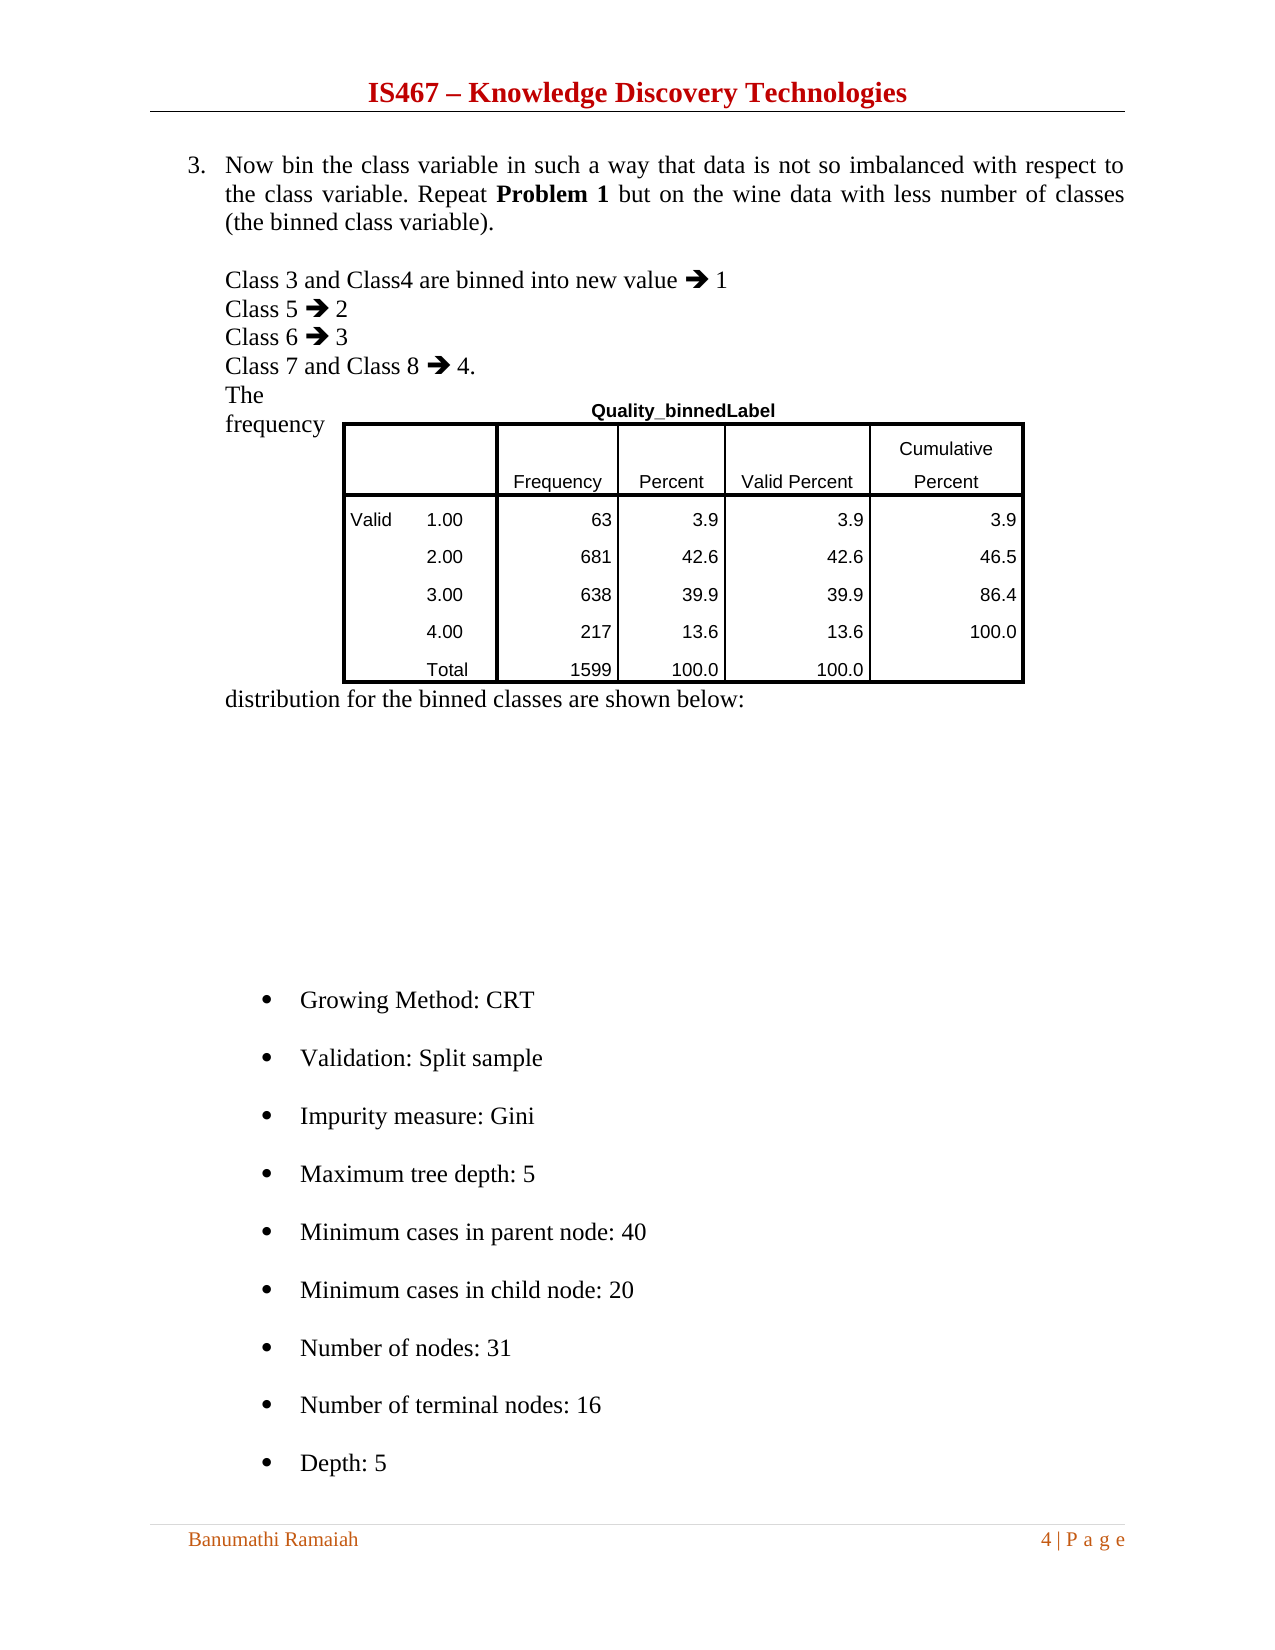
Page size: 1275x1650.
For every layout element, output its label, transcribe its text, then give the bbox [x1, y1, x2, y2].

table_cell 1.00 [420, 497, 495, 530]
table_cell Cumulative Percent [871, 426, 1021, 493]
list Depth: 5 [262, 1448, 1125, 1477]
table_cell 3.9 [871, 497, 1021, 530]
list Growing Method: CRT [262, 985, 1125, 1014]
list Number of terminal nodes: 16 [262, 1391, 1125, 1419]
table_cell 3.00 [420, 568, 495, 605]
list Class 3 and Class4 are binned into new value 1 [225, 265, 1125, 294]
table_cell 4.00 [420, 605, 495, 643]
list Class 5 2 [225, 294, 1125, 322]
table_cell 42.6 [619, 530, 724, 568]
table_cell 681 [499, 530, 617, 568]
table_cell 86.4 [871, 568, 1021, 605]
list Minimum cases in child node: 20 [262, 1275, 1125, 1303]
table_cell 3.9 [726, 497, 869, 530]
list The frequency distribution for the binned classes are shown below: [225, 380, 1125, 713]
table_cell 13.6 [619, 605, 724, 643]
list Minimum cases in parent node: 40 [262, 1217, 1125, 1246]
table_cell 100.0 [726, 643, 869, 680]
table_cell Frequency [499, 426, 617, 493]
list Impurity measure: Gini [262, 1101, 1125, 1130]
list Class 6 3 [225, 322, 1125, 351]
table_cell [346, 426, 495, 493]
table_cell 39.9 [619, 568, 724, 605]
table_cell 63 [499, 497, 617, 530]
table_cell Valid [346, 497, 420, 680]
table_cell 39.9 [726, 568, 869, 605]
table_cell 1599 [499, 643, 617, 680]
table_cell Percent [619, 426, 724, 493]
list Validation: Split sample [262, 1043, 1125, 1072]
list Class 7 and Class 8 4. [225, 351, 1125, 380]
table_cell 100.0 [619, 643, 724, 680]
table_cell [871, 643, 1021, 680]
table_cell 100.0 [871, 605, 1021, 643]
table_cell 42.6 [726, 530, 869, 568]
table_cell 2.00 [420, 530, 495, 568]
table_header Quality_binnedLabel [344, 389, 1023, 422]
list Now bin the class variable in such a way that data is not so imbalanced with respect to the class variable. Repeat Problem 1 but on the wine data with less number of classes (the binned class variable). [187, 150, 1125, 236]
list Number of nodes: 31 [262, 1333, 1125, 1361]
table_cell Valid Percent [726, 426, 869, 493]
table_cell 638 [499, 568, 617, 605]
table_cell 3.9 [619, 497, 724, 530]
table_cell 13.6 [726, 605, 869, 643]
list Maximum tree depth: 5 [262, 1159, 1125, 1188]
table_cell 217 [499, 605, 617, 643]
table_cell Total [420, 643, 495, 680]
table_cell 46.5 [871, 530, 1021, 568]
